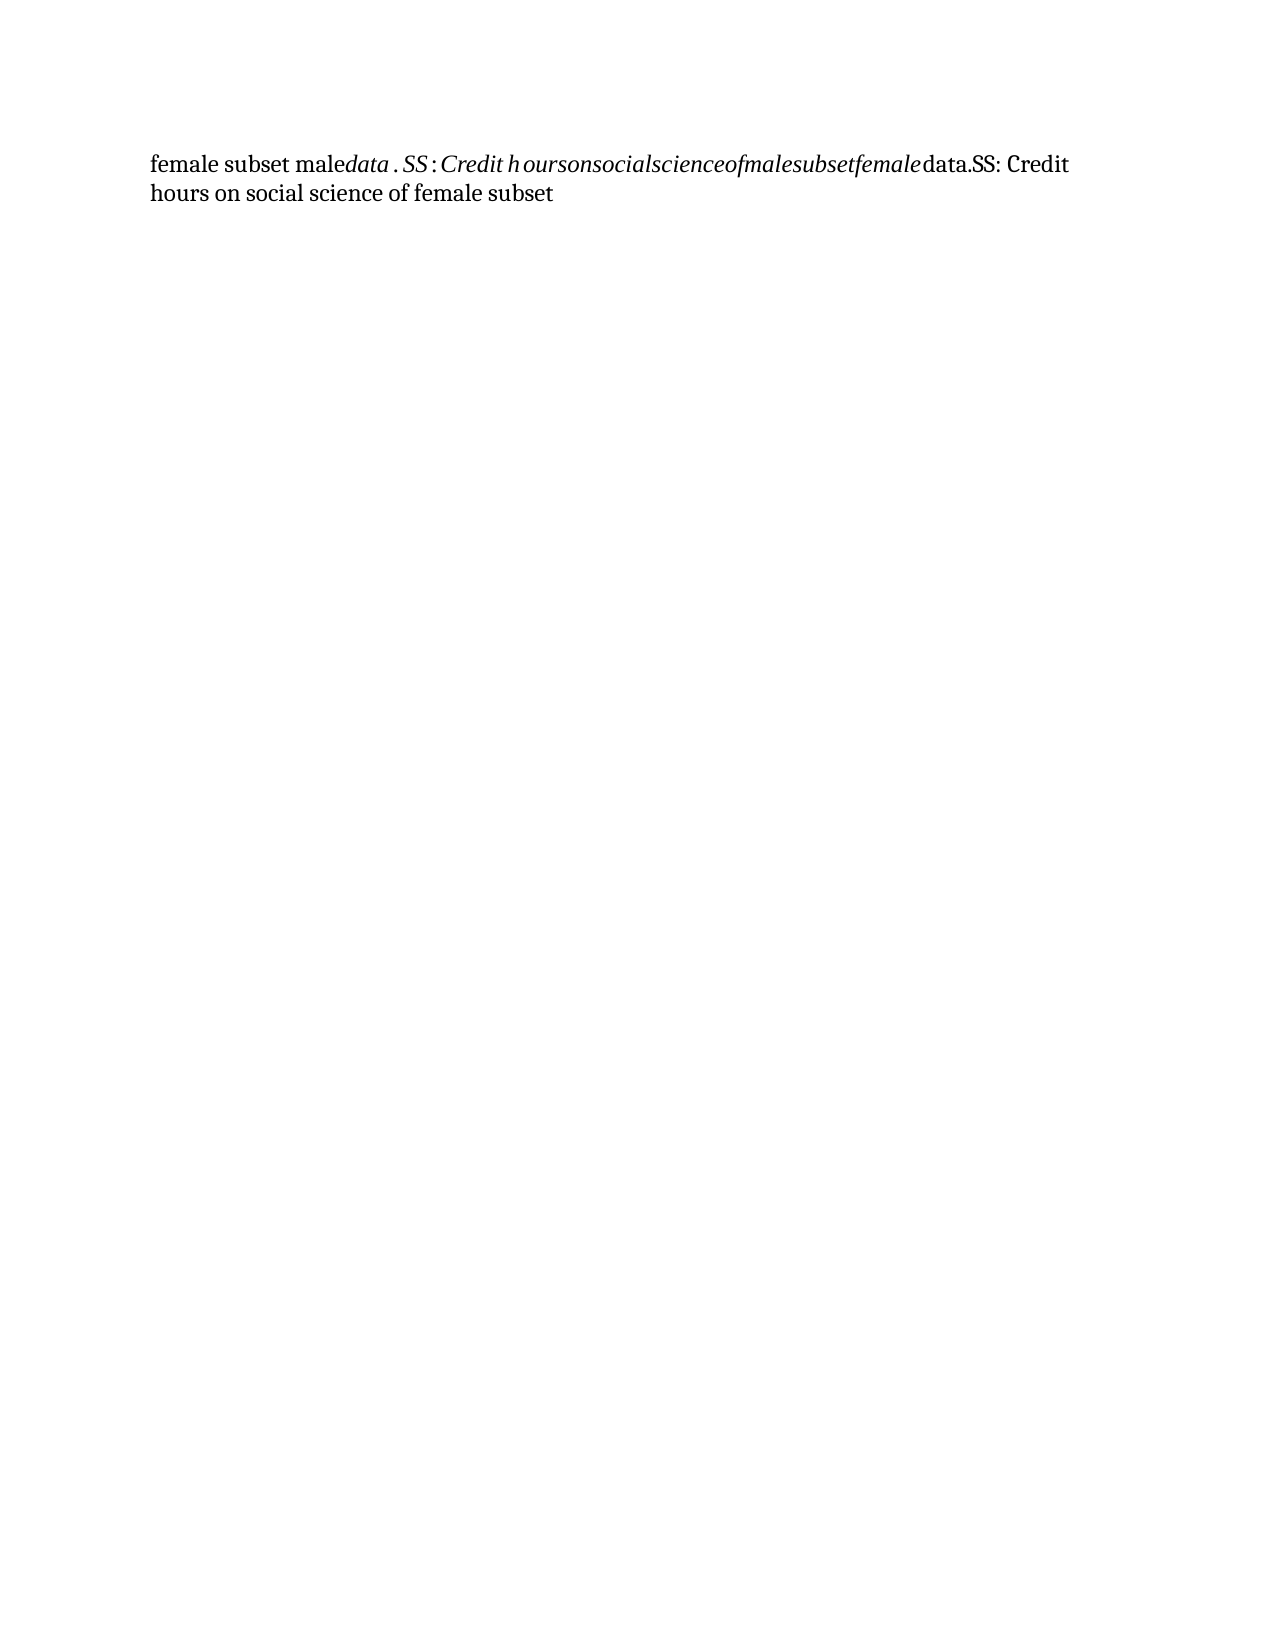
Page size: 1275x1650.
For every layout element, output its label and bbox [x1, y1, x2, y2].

text [150, 150, 1125, 207]
